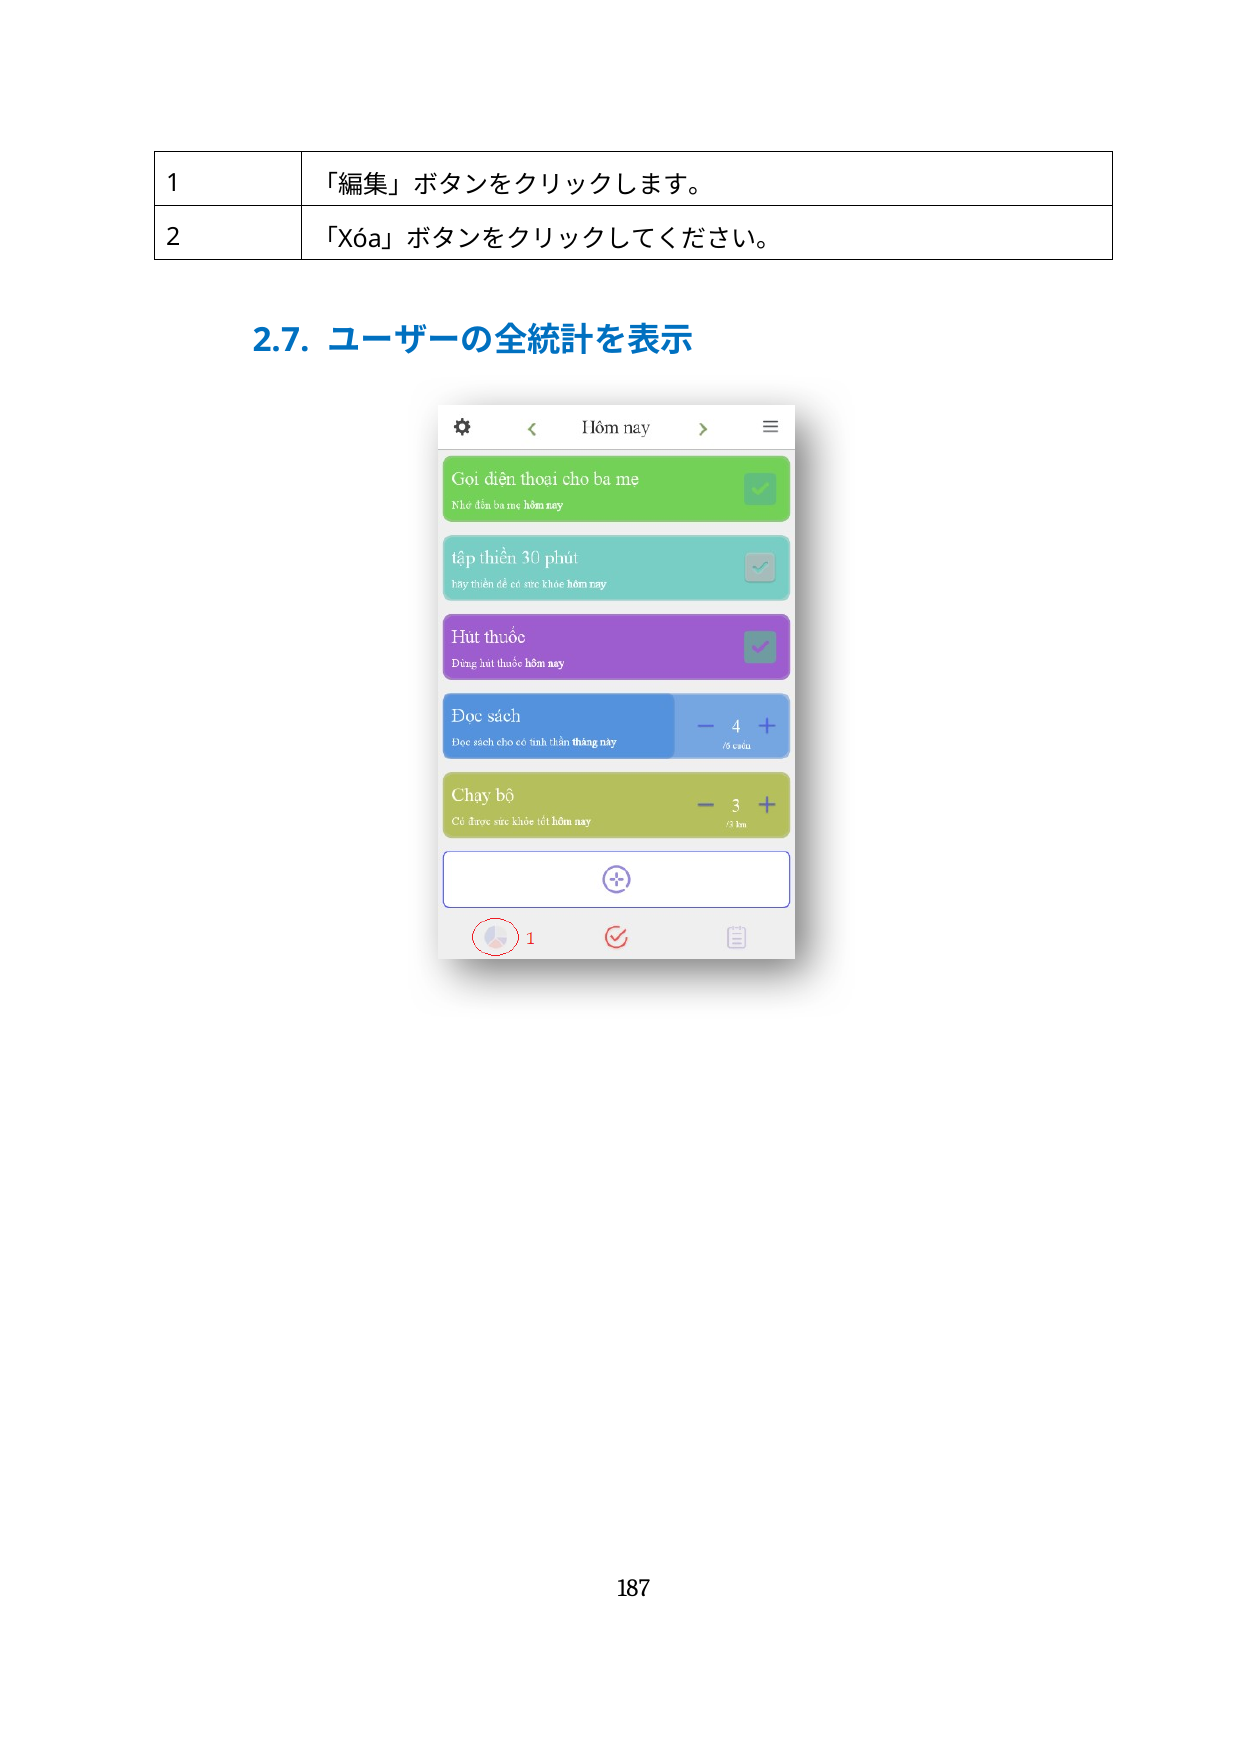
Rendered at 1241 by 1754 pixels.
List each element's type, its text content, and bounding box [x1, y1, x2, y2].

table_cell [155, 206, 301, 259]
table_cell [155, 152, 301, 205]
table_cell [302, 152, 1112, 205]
picture [438, 405, 795, 959]
list ユーザーの全統計を表示 [252, 313, 1090, 361]
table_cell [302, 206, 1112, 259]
